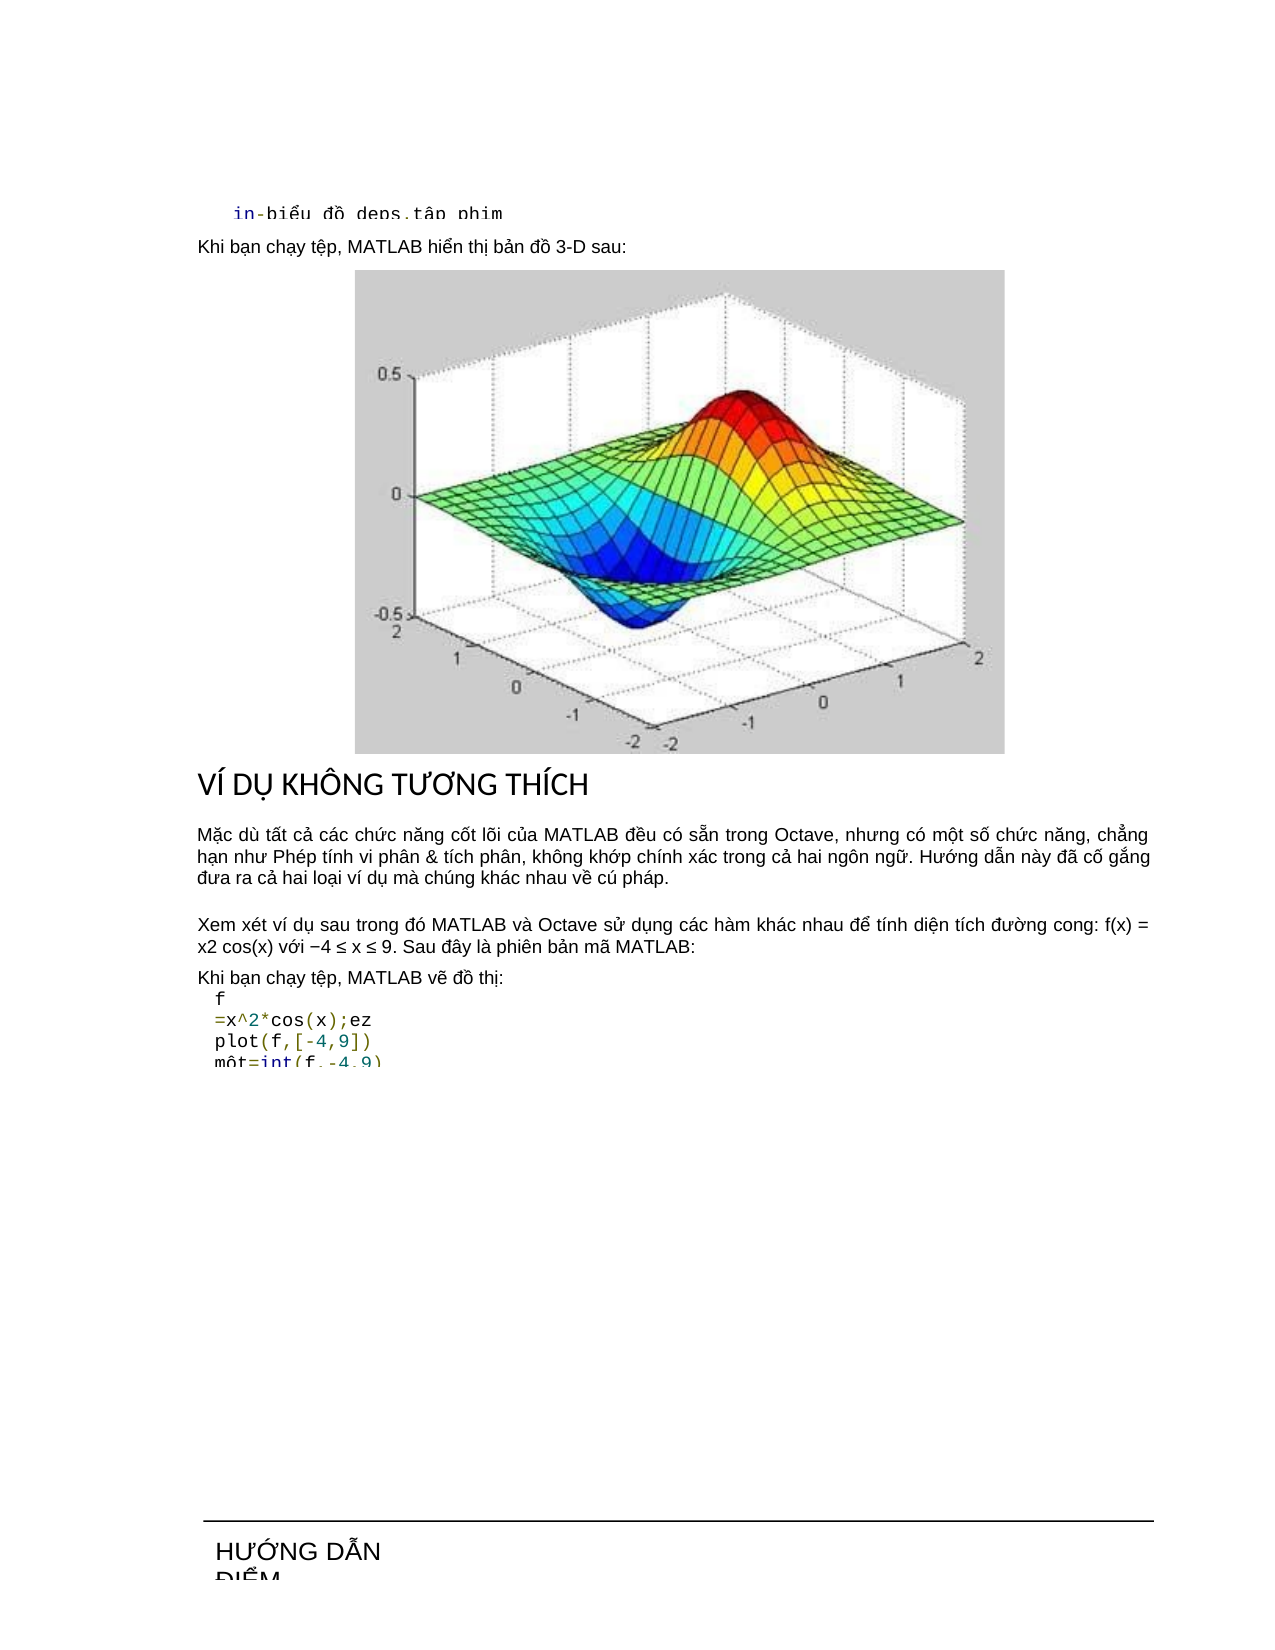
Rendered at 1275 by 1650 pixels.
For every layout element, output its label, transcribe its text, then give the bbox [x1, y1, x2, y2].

picture [354, 270, 1005, 754]
text Khi bạn chạy tệp, MATLAB hiển thị bản đồ 3-D sau: [197, 236, 1275, 258]
text Xem xét ví dụ sau trong đó MATLAB và Octave sử dụng các hàm khác nhau để tính diện tích đường cong: f(x) = x2 cos(x) với −4 ≤ x ≤ 9. Sau đây là phiên bản mã MATLAB: [197, 913, 1149, 957]
text Khi bạn chạy tệp, MATLAB vẽ đồ thị: [197, 967, 1275, 989]
text Mặc dù tất cả các chức năng cốt lõi của MATLAB đều có sẵn trong Octave, nhưng có một số chức năng, chẳng hạn như Phép tính vi phân & tích phân, không khớp chính xác trong cả hai ngôn ngữ. Hướng dẫn này đã cố gắng đưa ra cả hai loại ví dụ mà chúng khác nhau về cú pháp. [197, 824, 1151, 889]
